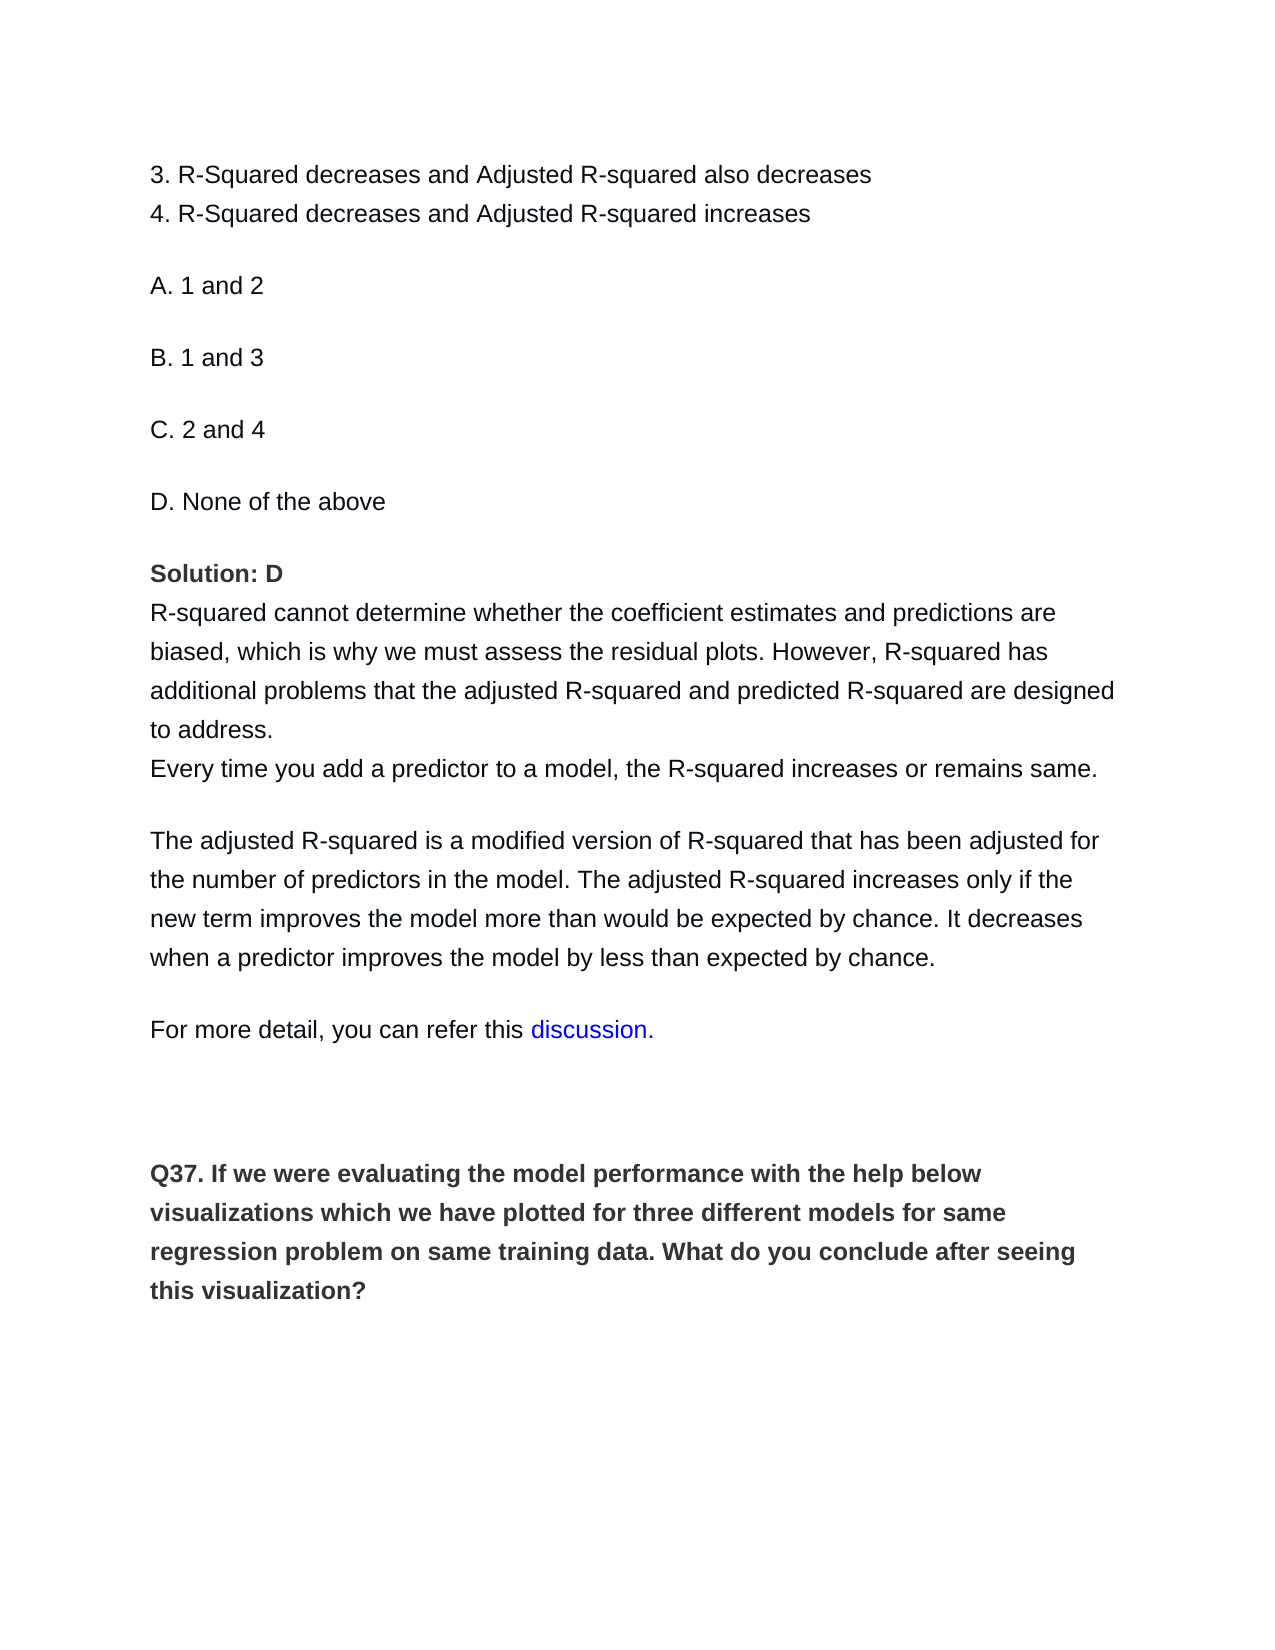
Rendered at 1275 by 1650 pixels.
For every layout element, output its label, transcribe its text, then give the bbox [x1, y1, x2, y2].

text B. 1 and 3 [150, 333, 1125, 372]
text A. 1 and 2 [150, 261, 1125, 300]
text For more detail, you can refer this discussion. [150, 1005, 1125, 1044]
text Q37. If we were evaluating the model performance with the help below visualizations which we have plotted for three different models for same regression problem on same training data. What do you conclude after seeing this visualization? [150, 1148, 1125, 1305]
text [150, 150, 1125, 228]
text D. None of the above [150, 477, 1125, 516]
text The adjusted R-squared is a modified version of R-squared that has been adjusted for the number of predictors in the model. The adjusted R-squared increases only if the new term improves the model more than would be expected by chance. It decreases when a predictor improves the model by less than expected by chance. [150, 816, 1125, 972]
text Solution: D R-squared cannot determine whether the coefficient estimates and predictions are biased, which is why we must assess the residual plots. However, R-squared has additional problems that the adjusted R-squared and predicted R-squared are designed to address. Every time you add a predictor to a model, the R-squared increases or remains same. [150, 548, 1125, 783]
text C. 2 and 4 [150, 405, 1125, 444]
